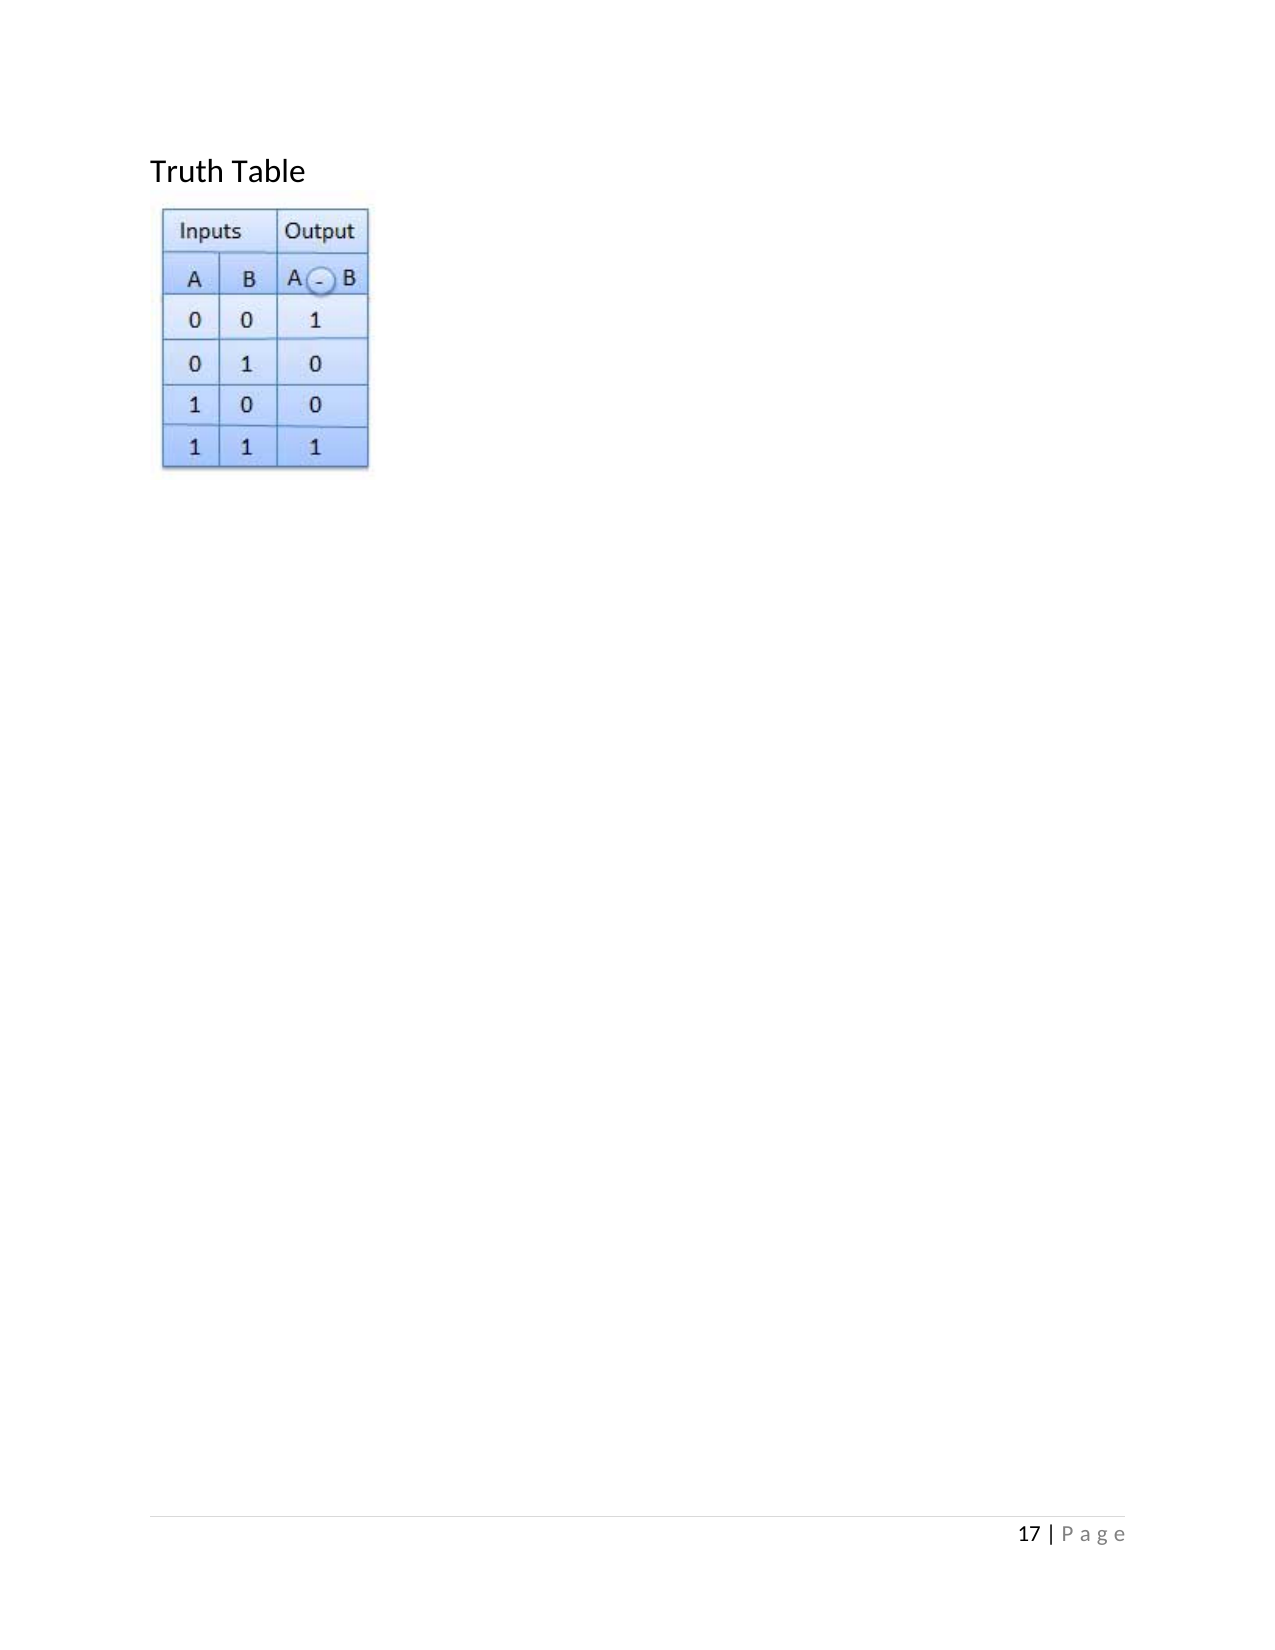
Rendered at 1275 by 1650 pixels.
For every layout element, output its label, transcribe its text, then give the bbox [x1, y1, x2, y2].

text Truth Table [150, 150, 1125, 191]
picture [150, 190, 383, 480]
